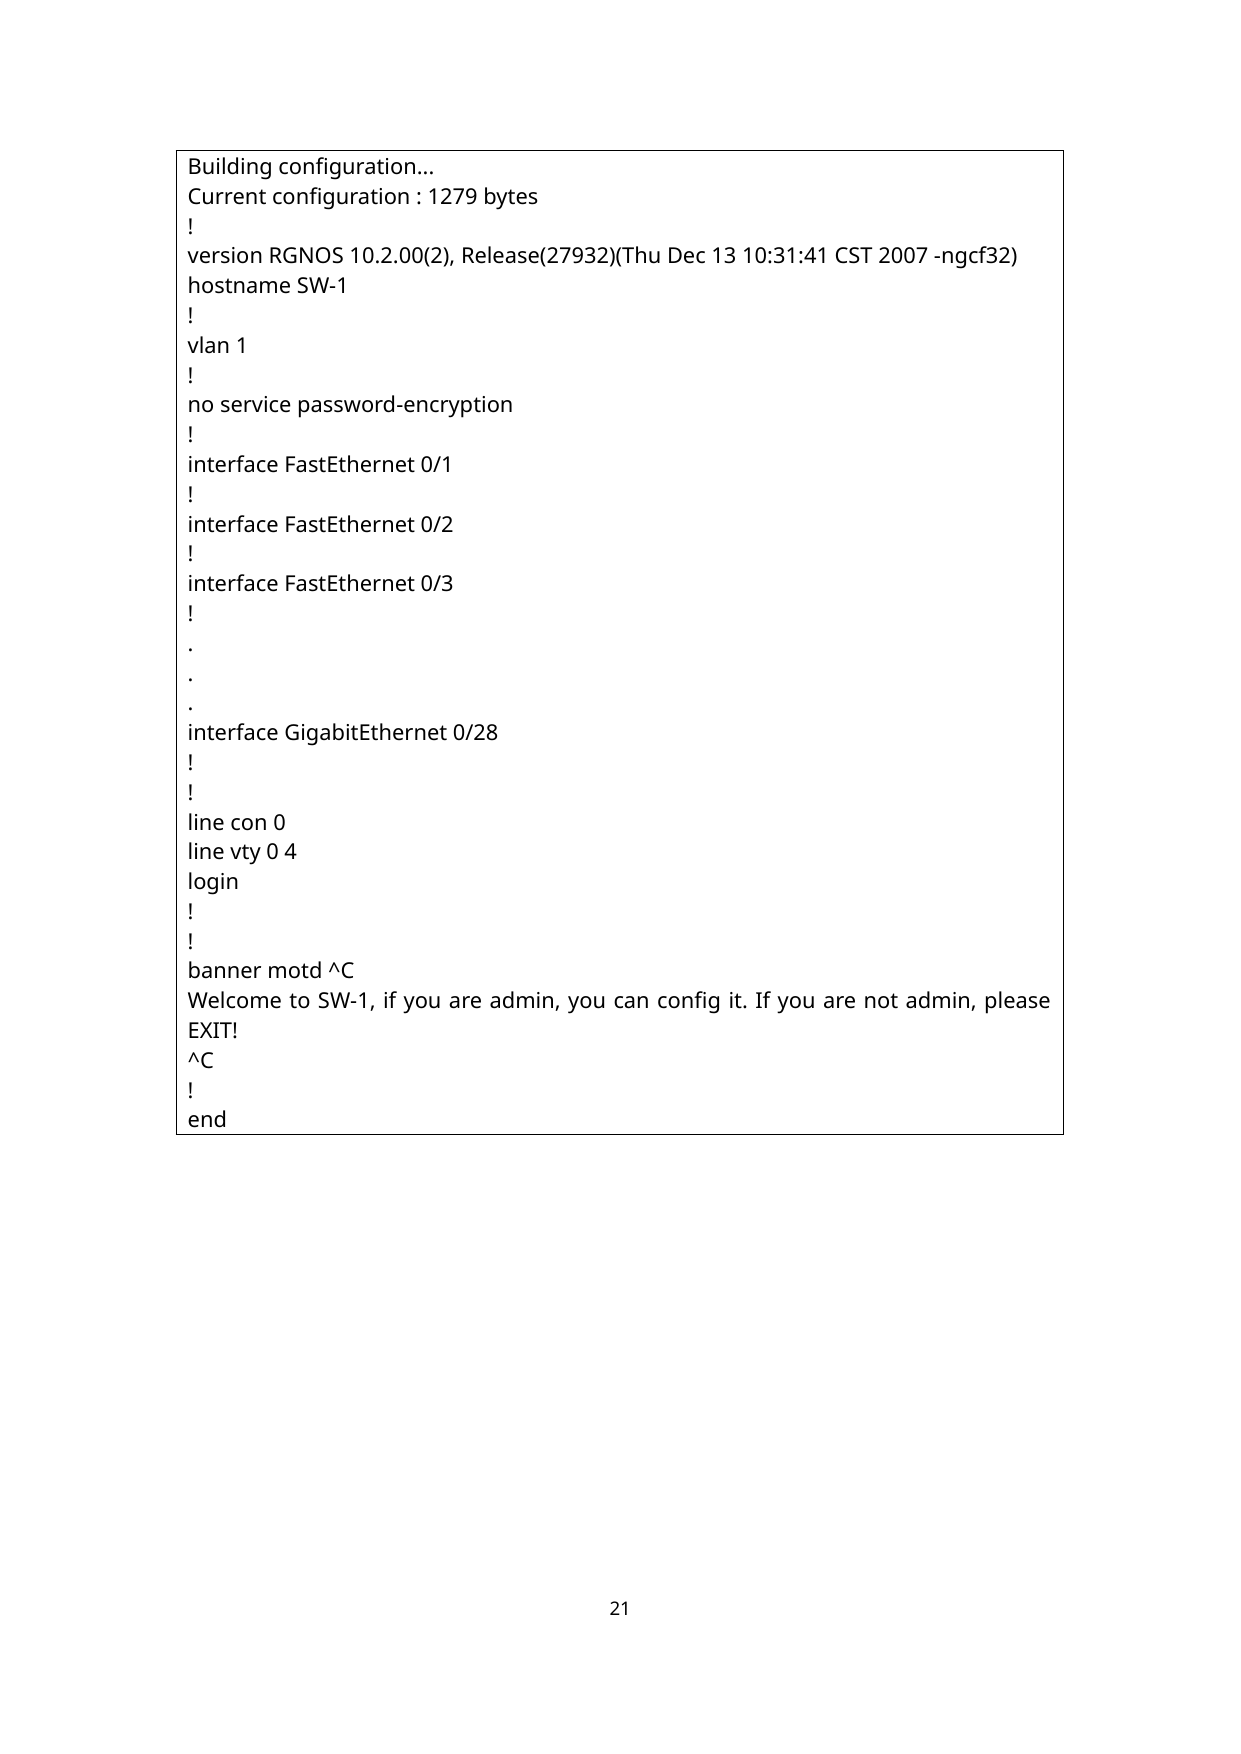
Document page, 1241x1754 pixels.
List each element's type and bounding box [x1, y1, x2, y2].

table_cell [177, 151, 1063, 1134]
